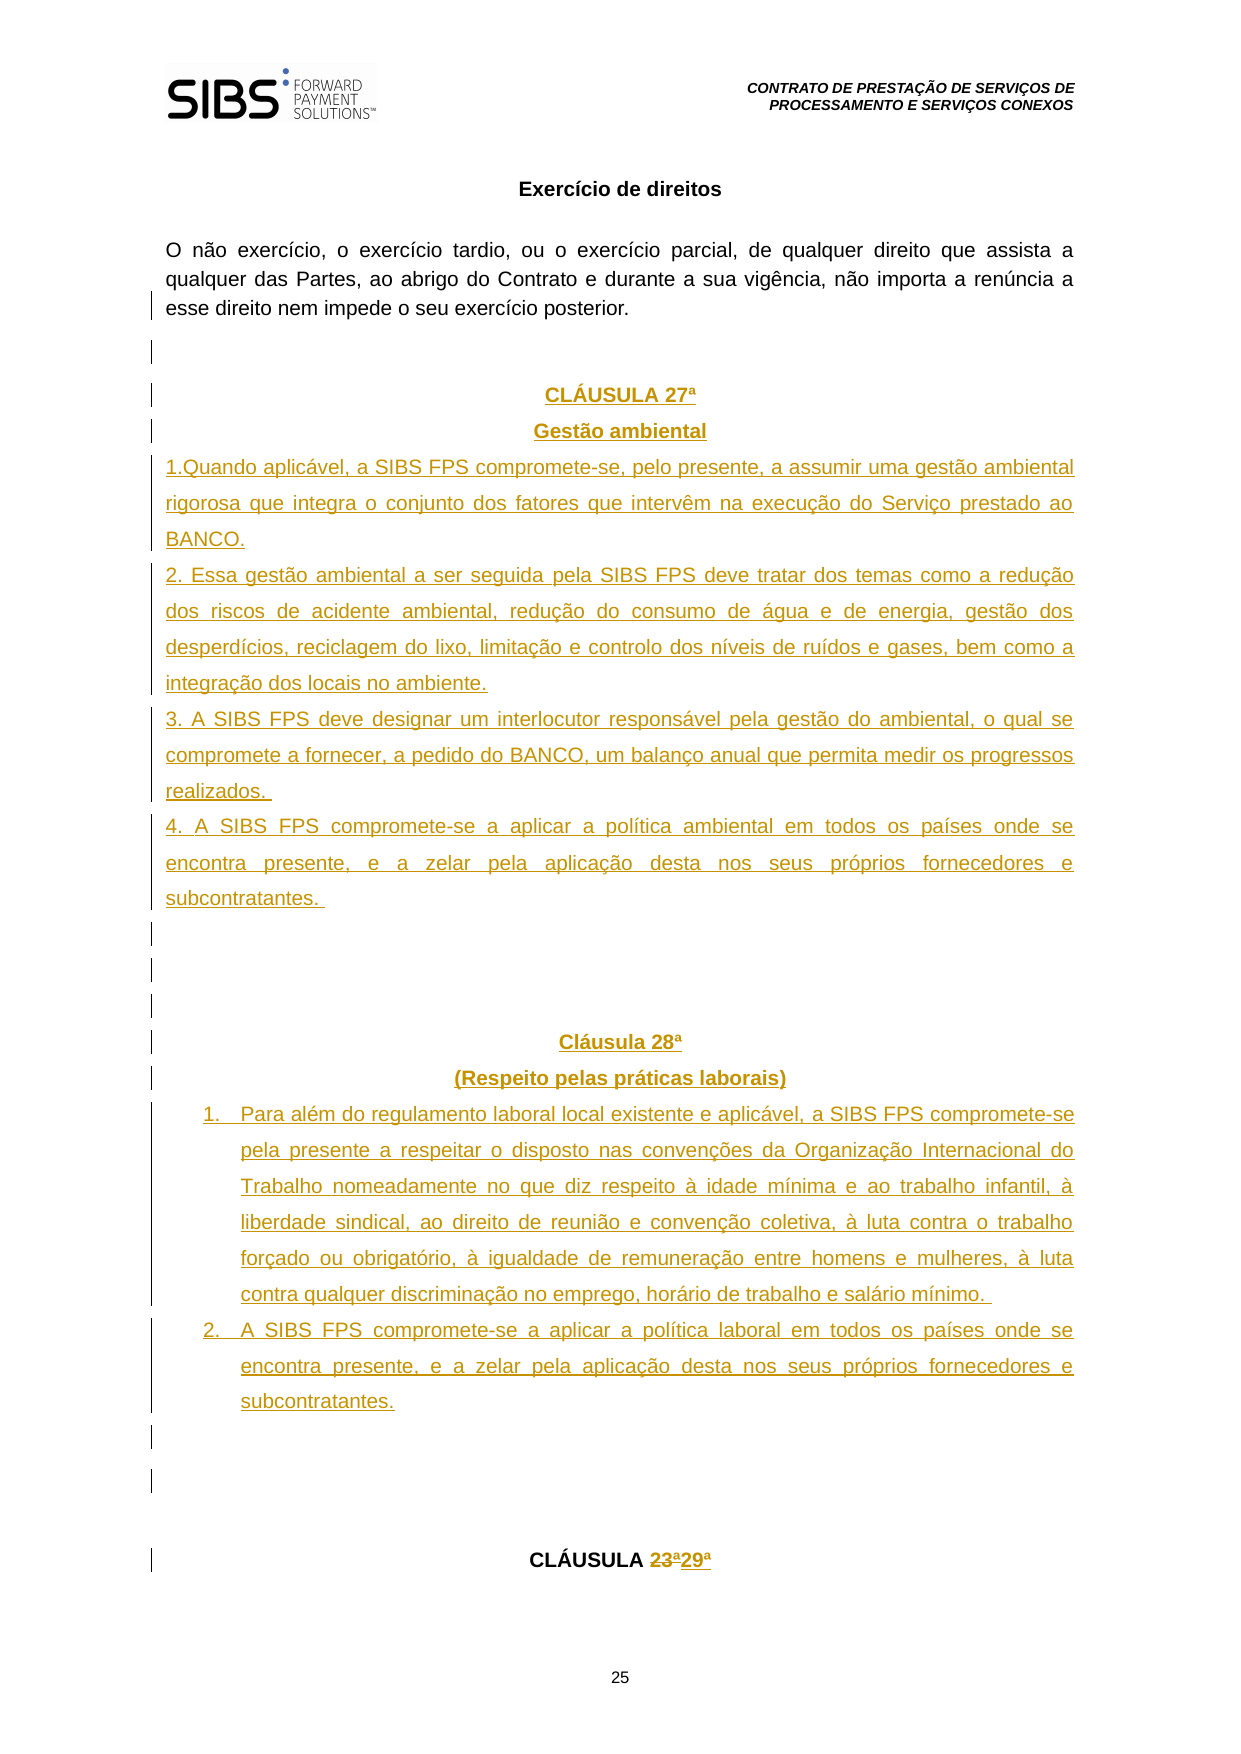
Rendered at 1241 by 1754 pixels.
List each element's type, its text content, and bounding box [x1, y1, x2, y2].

text CLÁUSULA [165, 1548, 1075, 1572]
list O não exercício, o exercício tardio, ou o exercício parcial, de qualquer direito que assista a qualquer das Partes, ao abrigo do Contrato e durante a sua vigência, não importa a renúncia a esse direito nem impede o seu exercício posterior. [165, 238, 1075, 320]
text Exercício de direitos [165, 177, 1075, 201]
